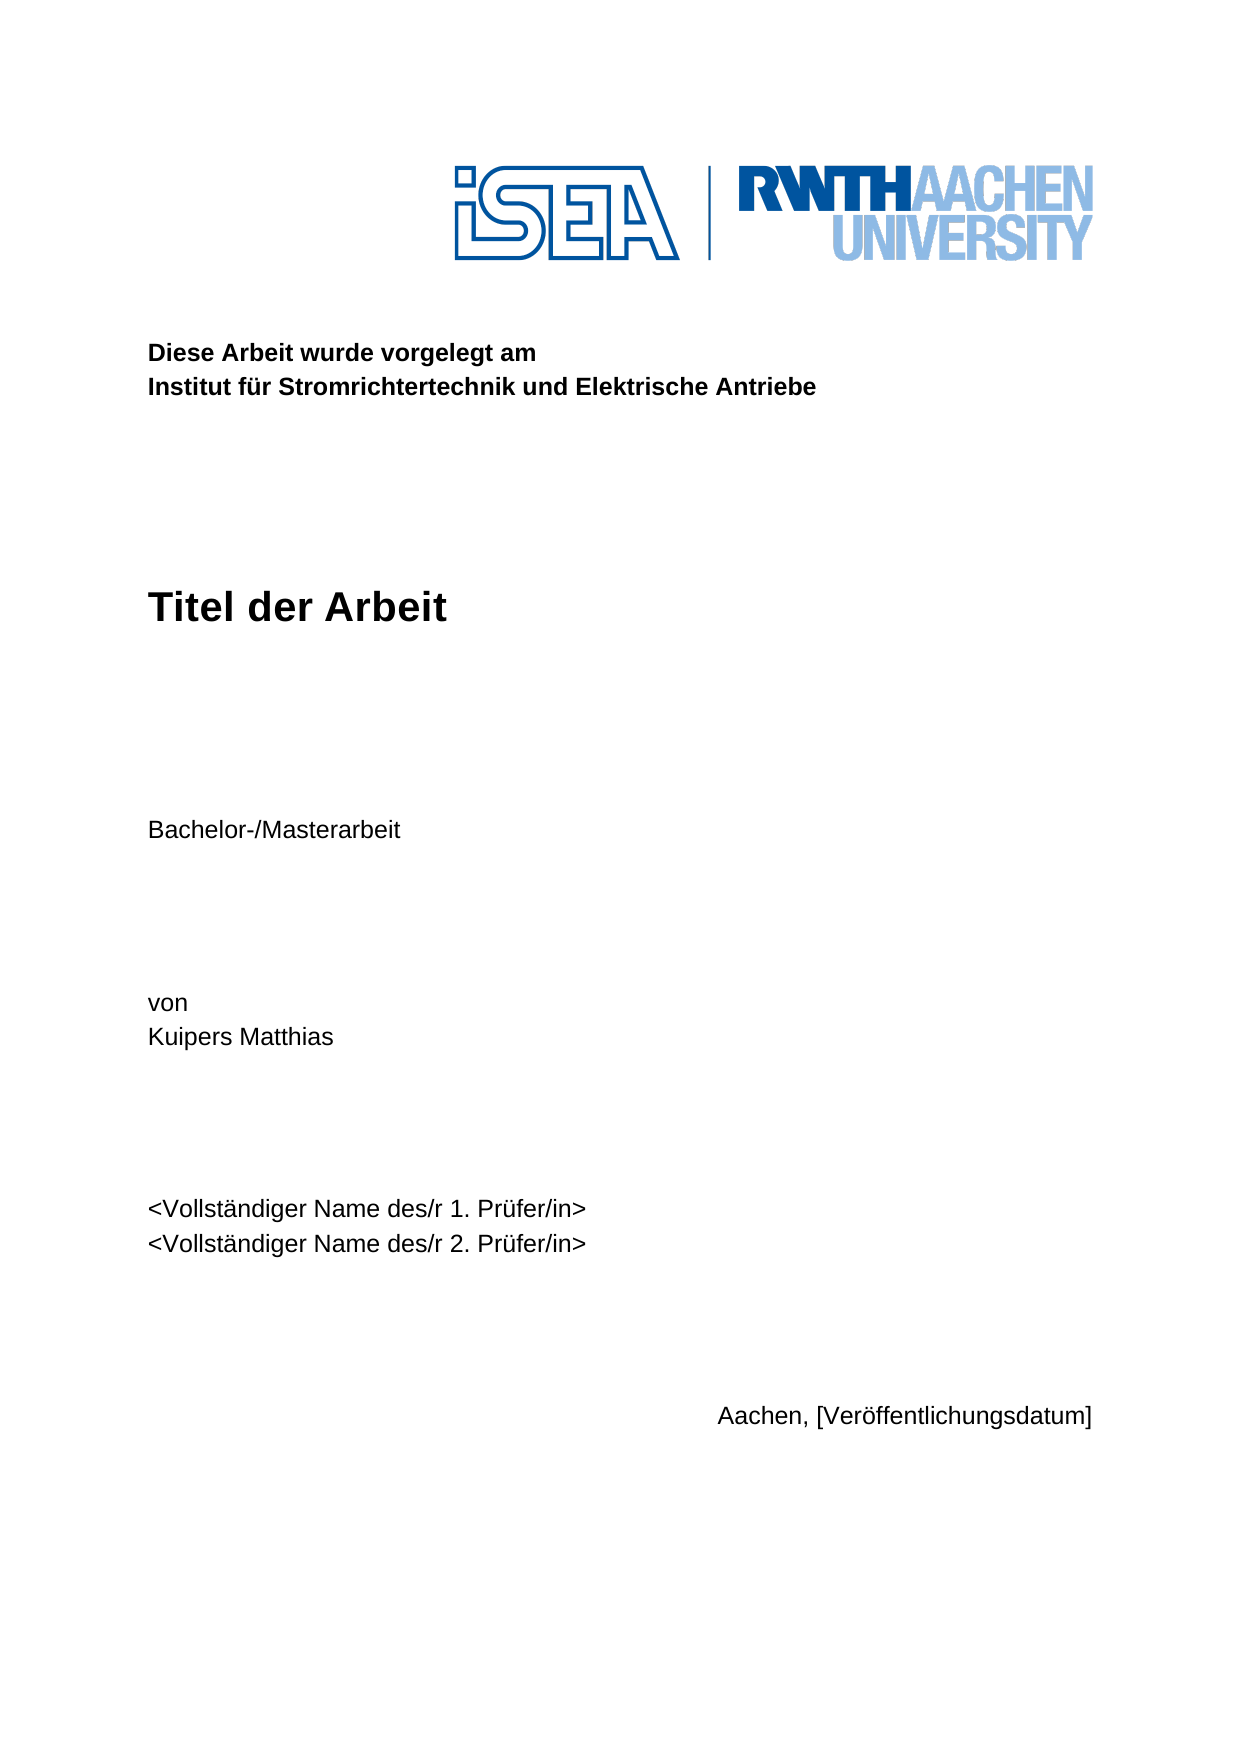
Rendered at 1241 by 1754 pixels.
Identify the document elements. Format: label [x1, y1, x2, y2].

picture [454, 165, 1093, 261]
